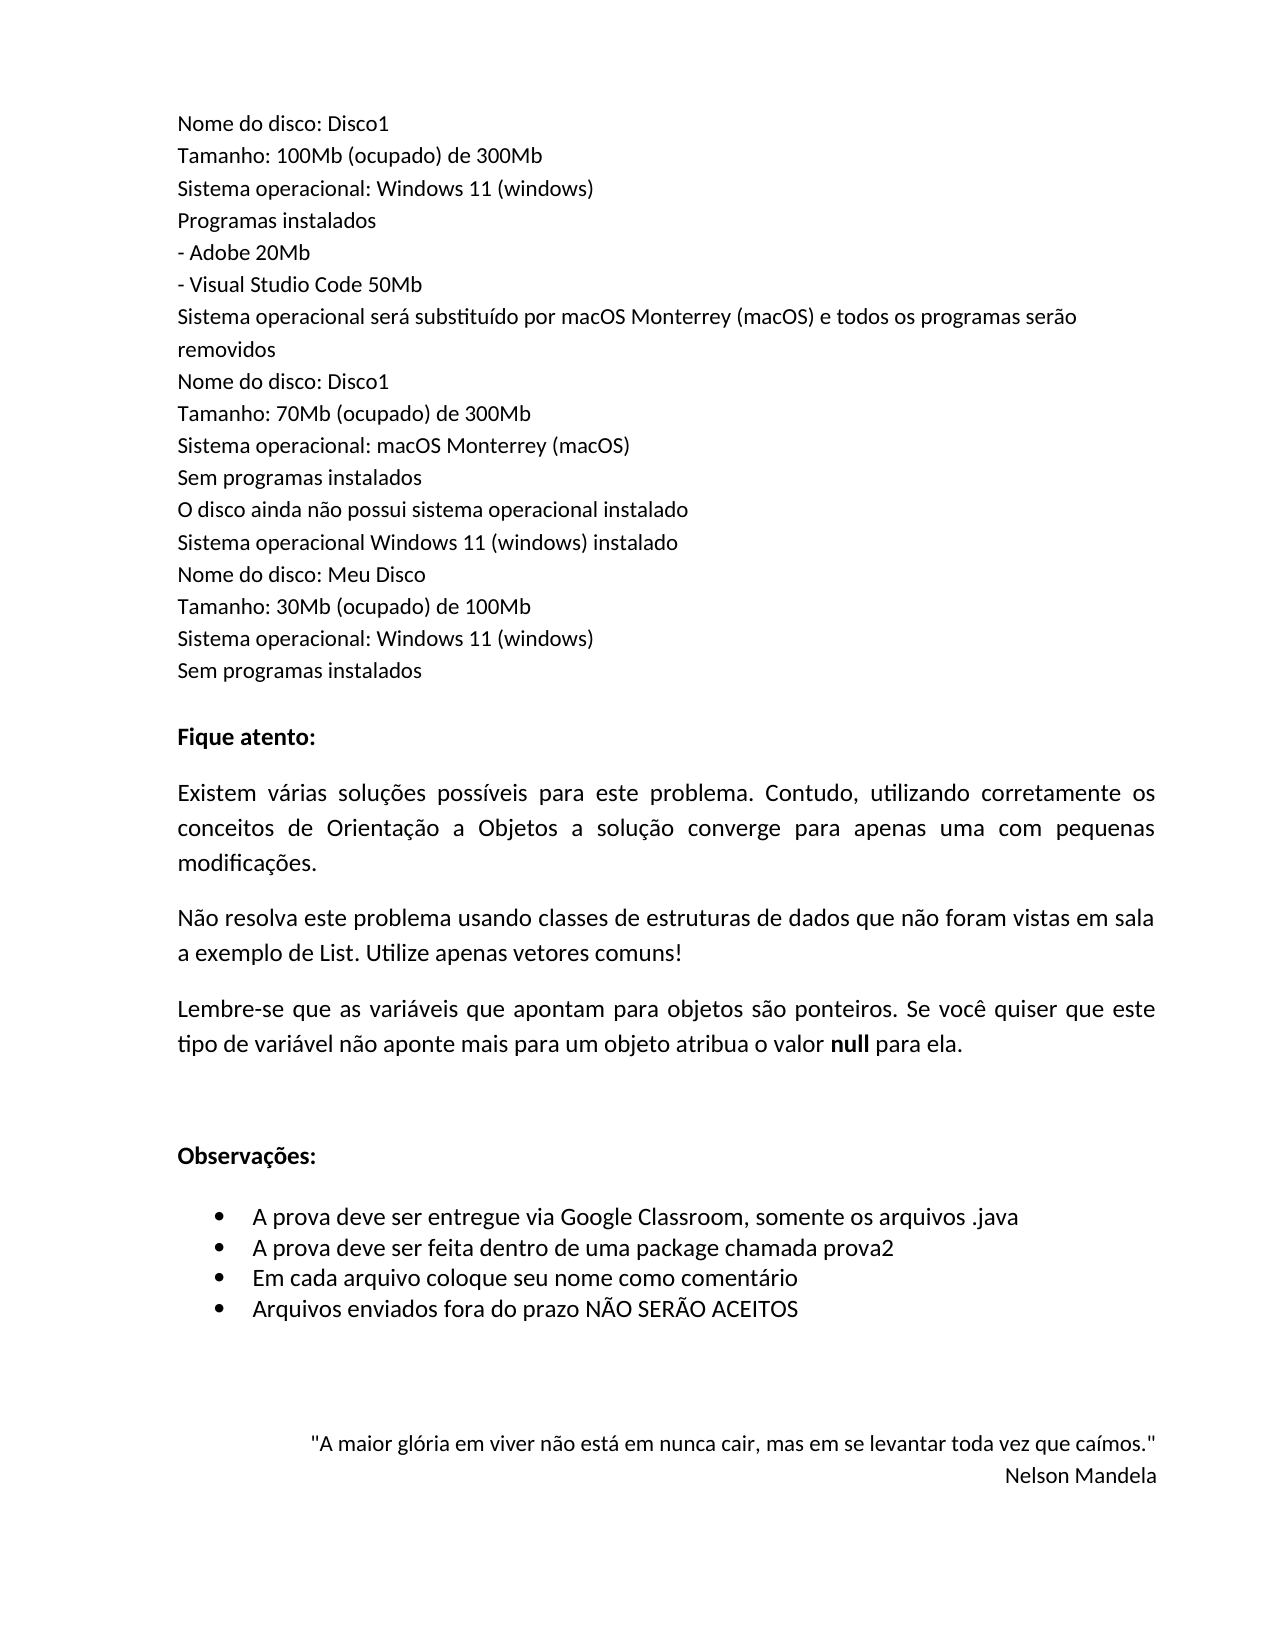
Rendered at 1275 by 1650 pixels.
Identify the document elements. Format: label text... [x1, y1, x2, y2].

text Nome do disco: Meu Disco [177, 560, 1157, 588]
text Existem várias soluções possíveis para este problema. Contudo, utilizando corretamente os conceitos de Orientação a Objetos a solução converge para apenas uma com pequenas modificações. [177, 777, 1157, 877]
text - Adobe 20Mb [177, 238, 1157, 266]
text Sistema operacional: Windows 11 (windows) [177, 624, 1157, 652]
text Sistema operacional: Windows 11 (windows) [177, 174, 1157, 202]
text Tamanho: 30Mb (ocupado) de 100Mb [177, 592, 1157, 620]
text Sem programas instalados [177, 657, 1157, 684]
text Nome do disco: Disco1 [177, 367, 1157, 395]
text Nelson Mandela [177, 1461, 1157, 1489]
text Não resolva este problema usando classes de estruturas de dados que não foram vistas em sala a exemplo de List. Utilize apenas vetores comuns! [177, 903, 1157, 968]
text - Visual Studio Code 50Mb [177, 270, 1157, 298]
text Nome do disco: Disco1 [177, 109, 1157, 137]
text Sistema operacional: macOS Monterrey (macOS) [177, 431, 1157, 459]
text Observações: [177, 1140, 1157, 1171]
list Em cada arquivo coloque seu nome como comentário [215, 1262, 1157, 1293]
list A prova deve ser entregue via Google Classroom, somente os arquivos .java [215, 1201, 1157, 1232]
list Arquivos enviados fora do prazo NÃO SERÃO ACEITOS [215, 1293, 1157, 1323]
text "A maior glória em viver não está em nunca cair, mas em se levantar toda vez que caímos." [177, 1429, 1157, 1457]
text Sem programas instalados [177, 463, 1157, 491]
list A prova deve ser feita dentro de uma package chamada prova2 [215, 1232, 1157, 1262]
text O disco ainda não possui sistema operacional instalado [177, 496, 1157, 524]
text Tamanho: 70Mb (ocupado) de 300Mb [177, 399, 1157, 427]
text Fique atento: [177, 721, 1157, 751]
text Tamanho: 100Mb (ocupado) de 300Mb [177, 142, 1157, 169]
text Sistema operacional Windows 11 (windows) instalado [177, 528, 1157, 556]
text Programas instalados [177, 206, 1157, 234]
text Sistema operacional será substituído por macOS Monterrey (macOS) e todos os programas serão removidos [177, 302, 1157, 363]
text Lembre-se que as variáveis que apontam para objetos são ponteiros. Se você quiser que este tipo de variável não aponte mais para um objeto atribua o valor null para ela. [177, 993, 1157, 1059]
